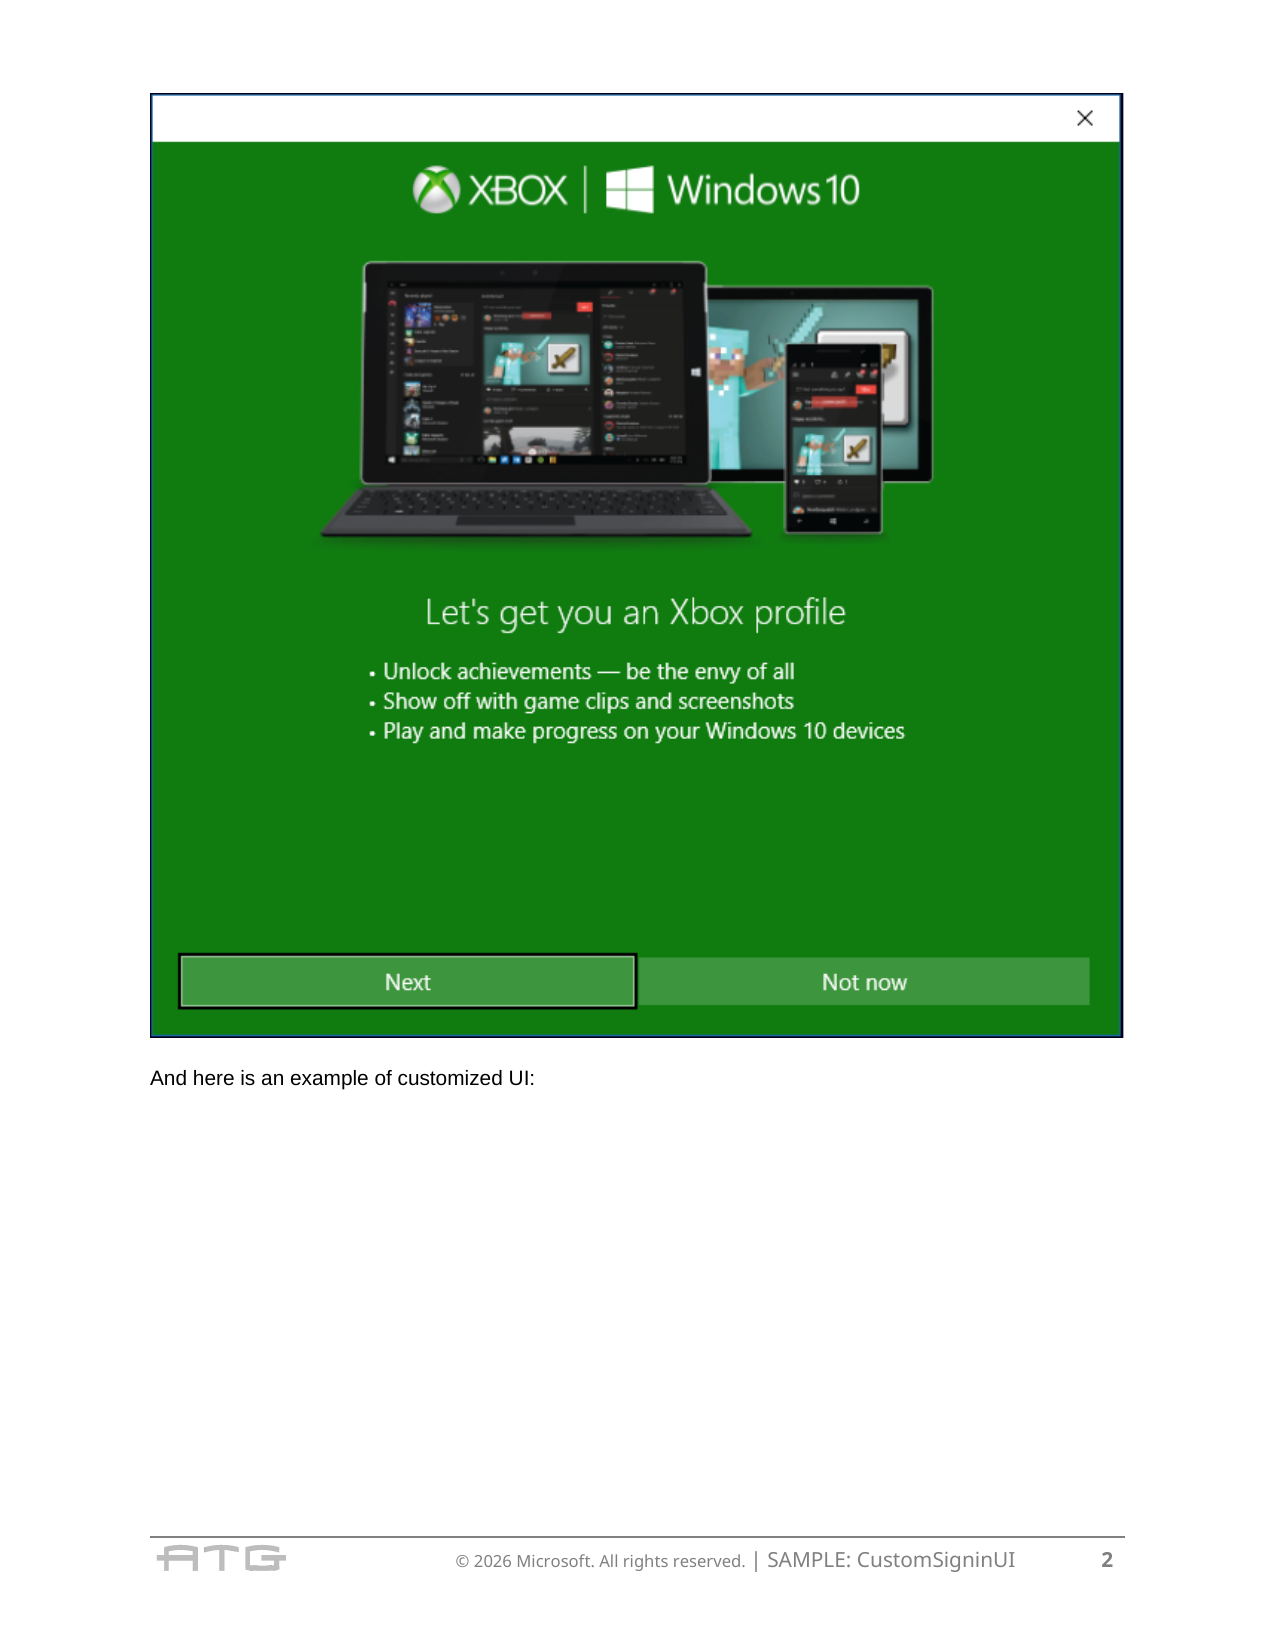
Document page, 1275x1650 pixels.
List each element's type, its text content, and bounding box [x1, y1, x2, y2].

picture [156, 1544, 286, 1571]
picture [150, 93, 1124, 1038]
text And here is an example of customized UI: [150, 1066, 1125, 1090]
